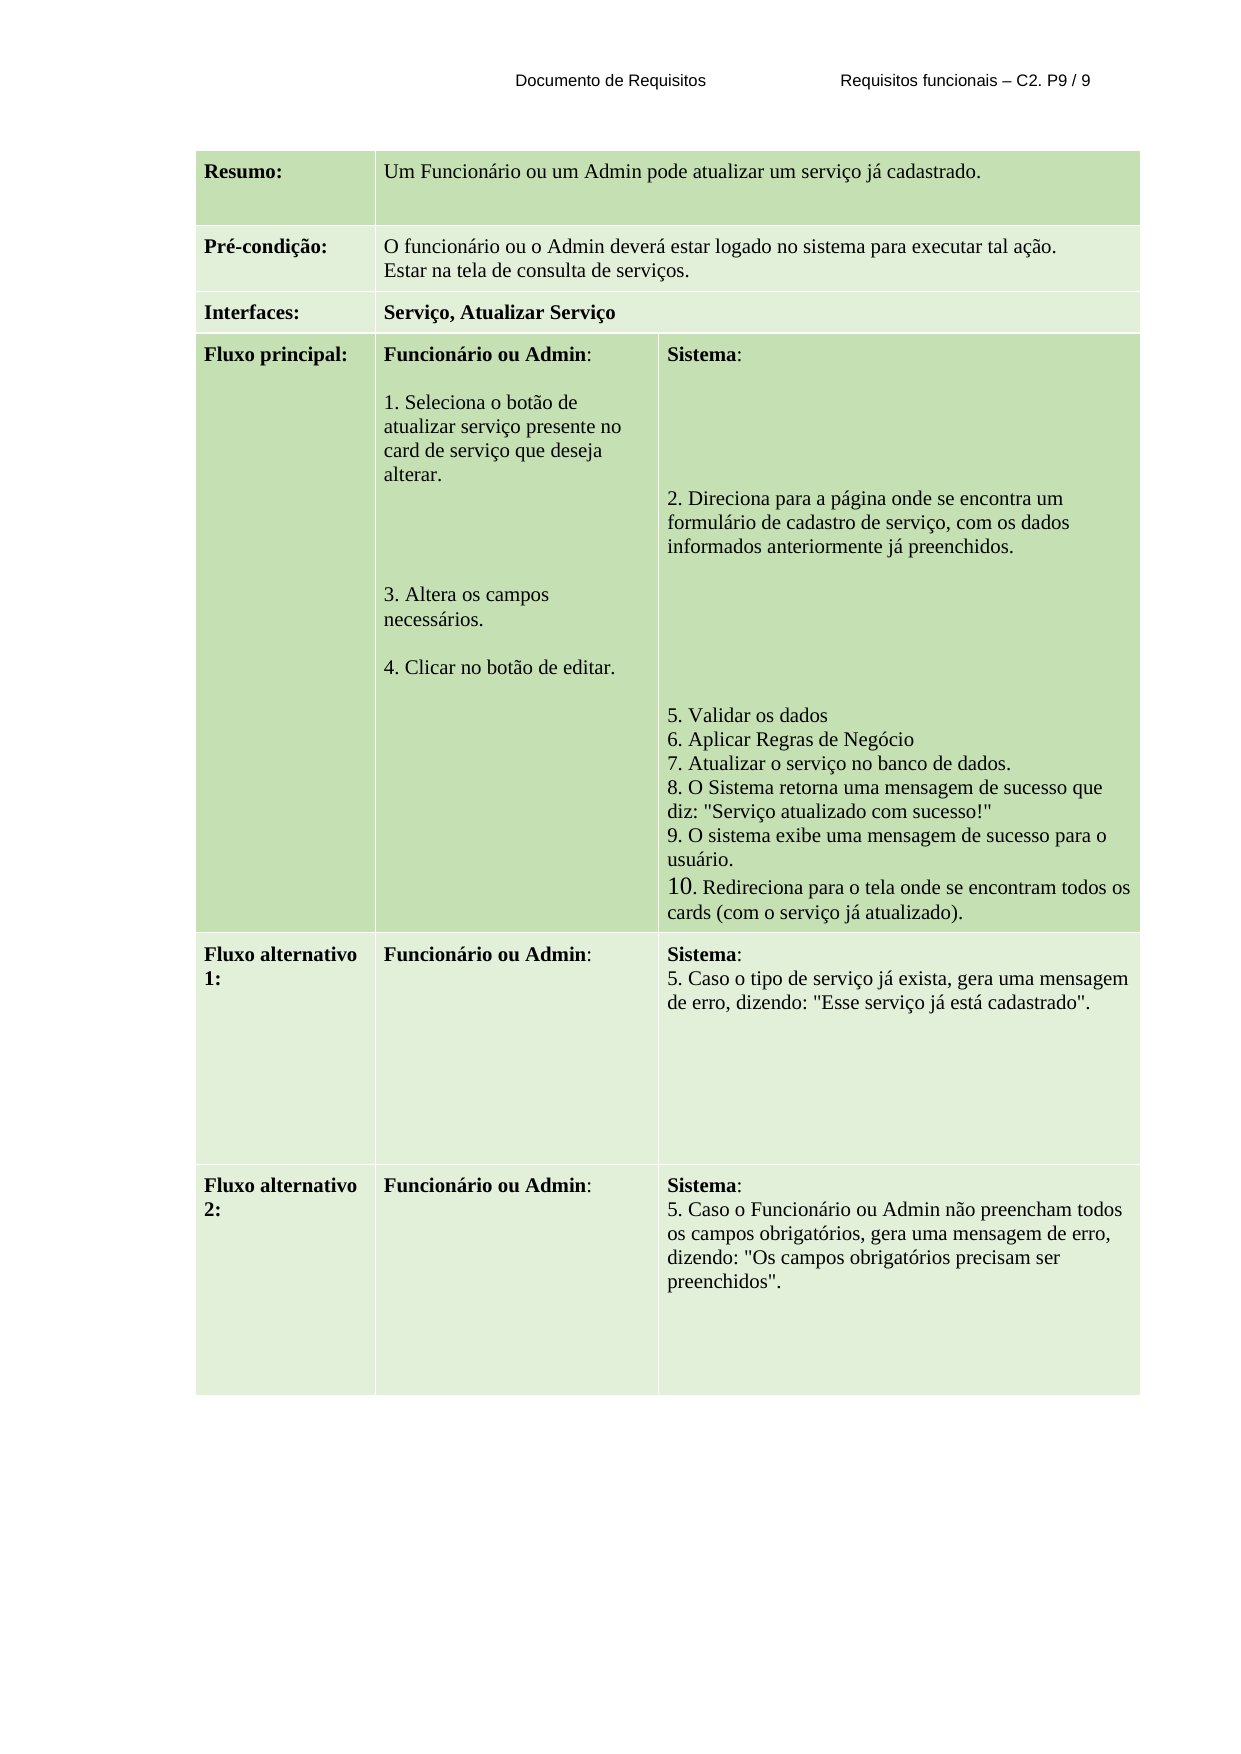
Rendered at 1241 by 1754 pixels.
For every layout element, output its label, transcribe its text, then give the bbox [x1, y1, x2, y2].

table_cell Fluxo alternativo 2: [196, 1165, 375, 1395]
table_cell O funcionário ou o Admin deverá estar logado no sistema para executar tal ação. Estar na tela de consulta de serviços. [376, 226, 1140, 291]
table_cell Interfaces: [196, 292, 375, 332]
table_cell Fluxo alternativo 1: [196, 933, 375, 1164]
table_cell Sistema: 5. Caso o tipo de serviço já exista, gera uma mensagem de erro, dizendo: "Esse serviço já está cadastrado". [659, 933, 1140, 1164]
table_cell Fluxo principal: [196, 334, 375, 932]
table_cell Sistema: 5. Caso o Funcionário ou Admin não preencham todos os campos obrigatórios, gera uma mensagem de erro, dizendo: "Os campos obrigatórios precisam ser preenchidos". [659, 1165, 1140, 1395]
table_cell Serviço, Atualizar Serviço [376, 292, 1140, 332]
table_cell Resumo: [196, 151, 375, 225]
table_cell Pré-condição: [196, 226, 375, 291]
table_cell Funcionário ou Admin: [376, 1165, 658, 1395]
table_cell Sistema: 2. Direciona para a página onde se encontra um formulário de cadastro de serviço, com os dados informados anteriormente já preenchidos. 5. Validar os dados 6. Aplicar Regras de Negócio 7. Atualizar o serviço no banco de dados. 8. O Sistema retorna uma mensagem de sucesso que diz: "Serviço atualizado com sucesso!" 9. O sistema exibe uma mensagem de sucesso para o usuário. 10. Redireciona para o tela onde se encontram todos os cards (com o serviço já atualizado). [659, 334, 1140, 932]
table_cell Funcionário ou Admin: [376, 933, 658, 1164]
table_cell Um Funcionário ou um Admin pode atualizar um serviço já cadastrado. [376, 151, 1140, 225]
